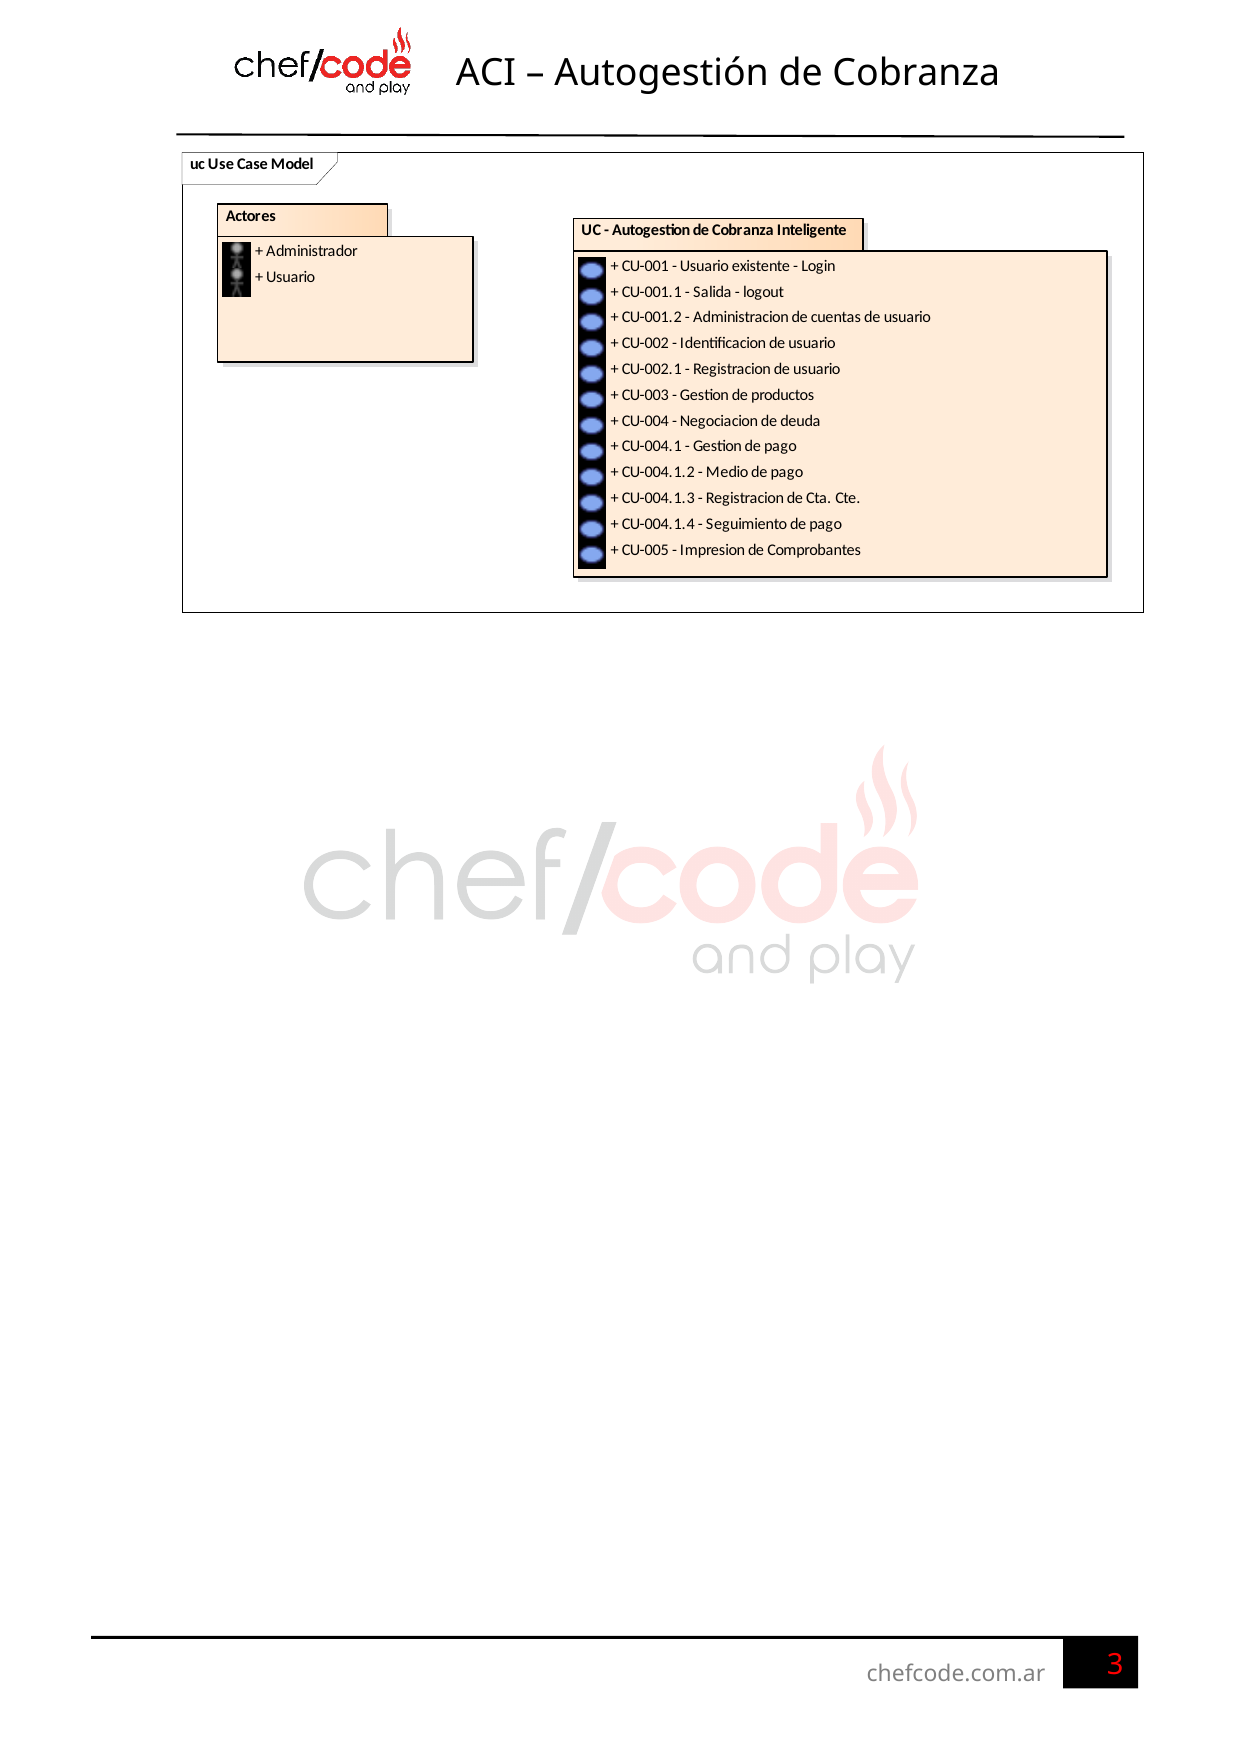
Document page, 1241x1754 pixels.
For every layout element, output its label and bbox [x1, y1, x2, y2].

picture [198, 2, 452, 127]
